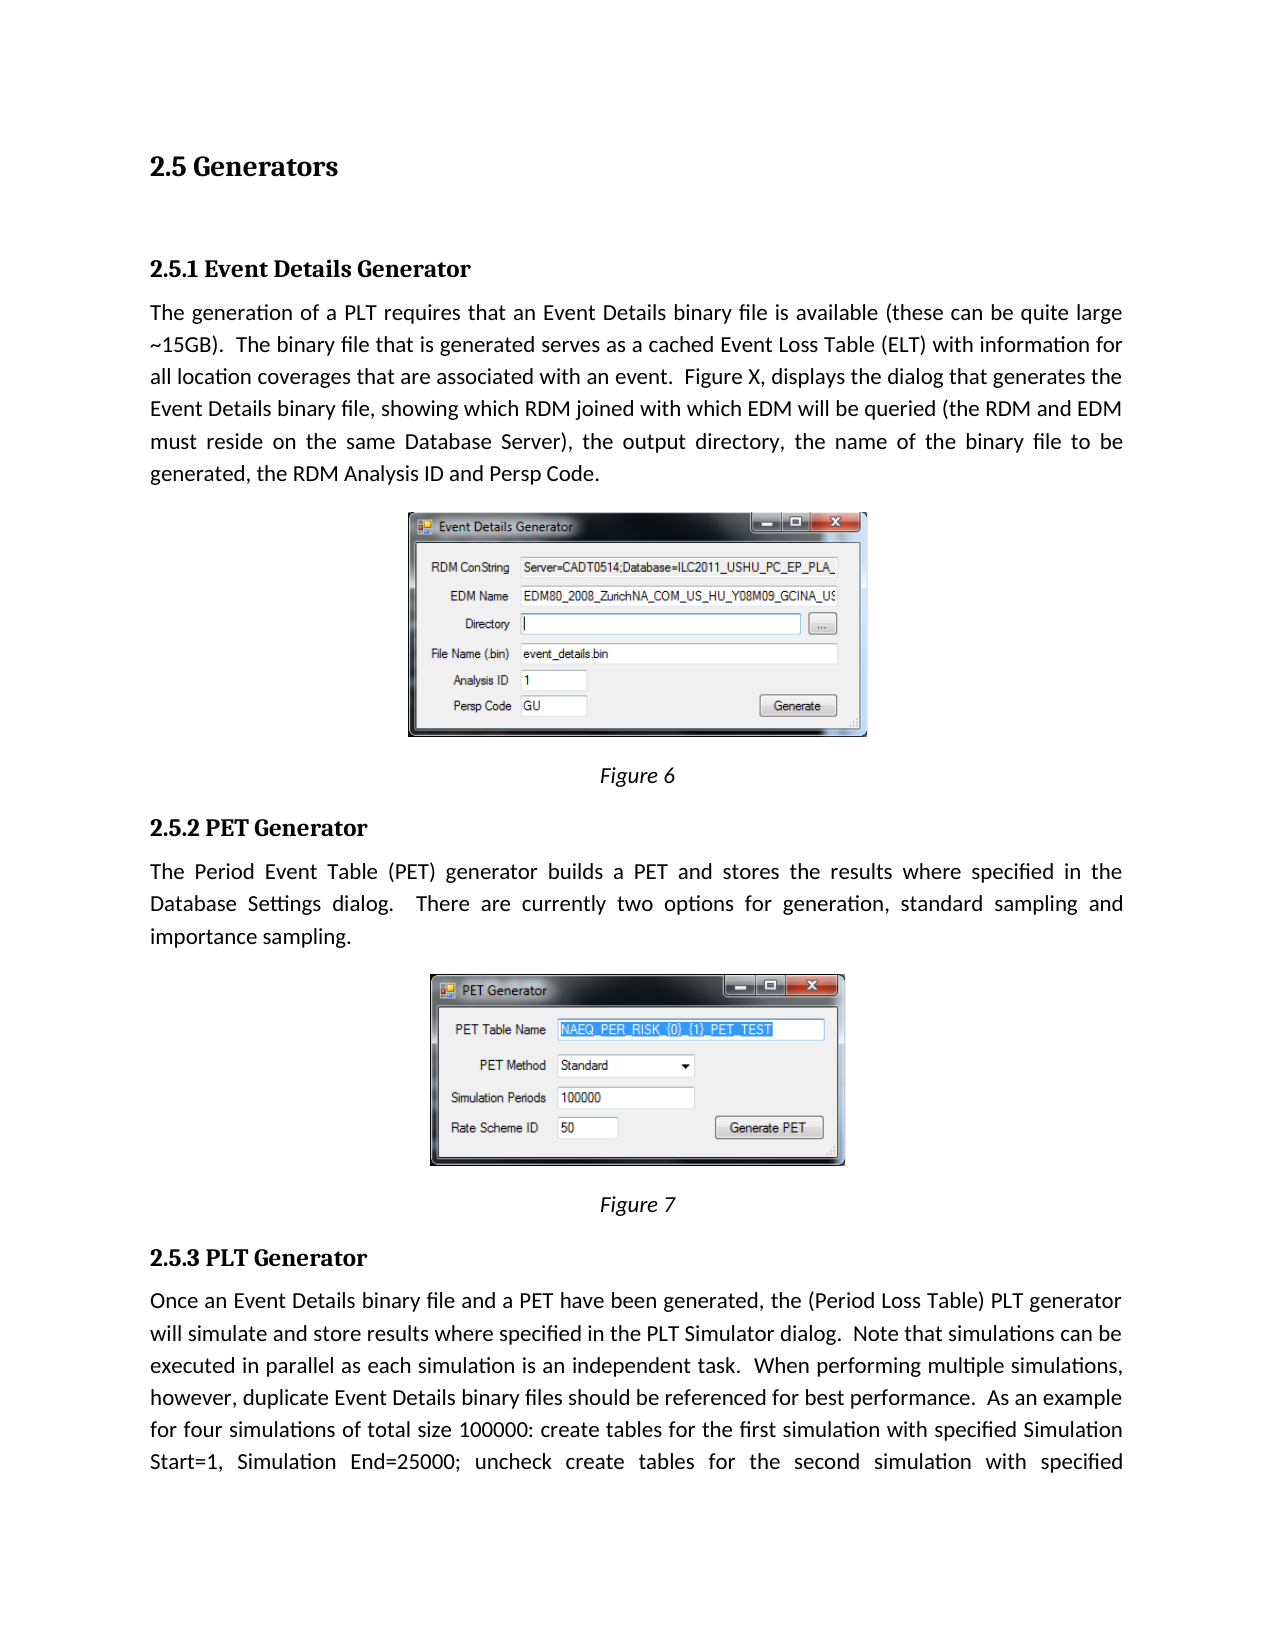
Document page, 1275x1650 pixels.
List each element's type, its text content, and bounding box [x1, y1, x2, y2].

picture [430, 974, 846, 1166]
text The Period Event Table (PET) generator builds a PET and stores the results where specified in the Database Settings dialog. There are currently two options for generation, standard sampling and importance sampling. [150, 857, 1125, 950]
text Figure 6 [150, 761, 1125, 789]
text The generation of a PLT requires that an Event Details binary file is available (these can be quite large ~15GB). The binary file that is generated serves as a cached Event Loss Table (ELT) with information for all location coverages that are associated with an event. Figure X, displays the dialog that generates the Event Details binary file, showing which RDM joined with which EDM will be queried (the RDM and EDM must reside on the same Database Server), the output directory, the name of the binary file to be generated, the RDM Analysis ID and Persp Code. [150, 298, 1125, 487]
subtitle 2.5.1 Event Details Generator [150, 255, 1125, 284]
subtitle 2.5.3 PLT Generator [150, 1243, 1125, 1272]
subtitle 2.5 Generators [150, 150, 1125, 183]
text Figure 7 [150, 1190, 1125, 1218]
picture [408, 512, 868, 737]
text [150, 1287, 1125, 1476]
subtitle 2.5.2 PET Generator [150, 814, 1125, 843]
